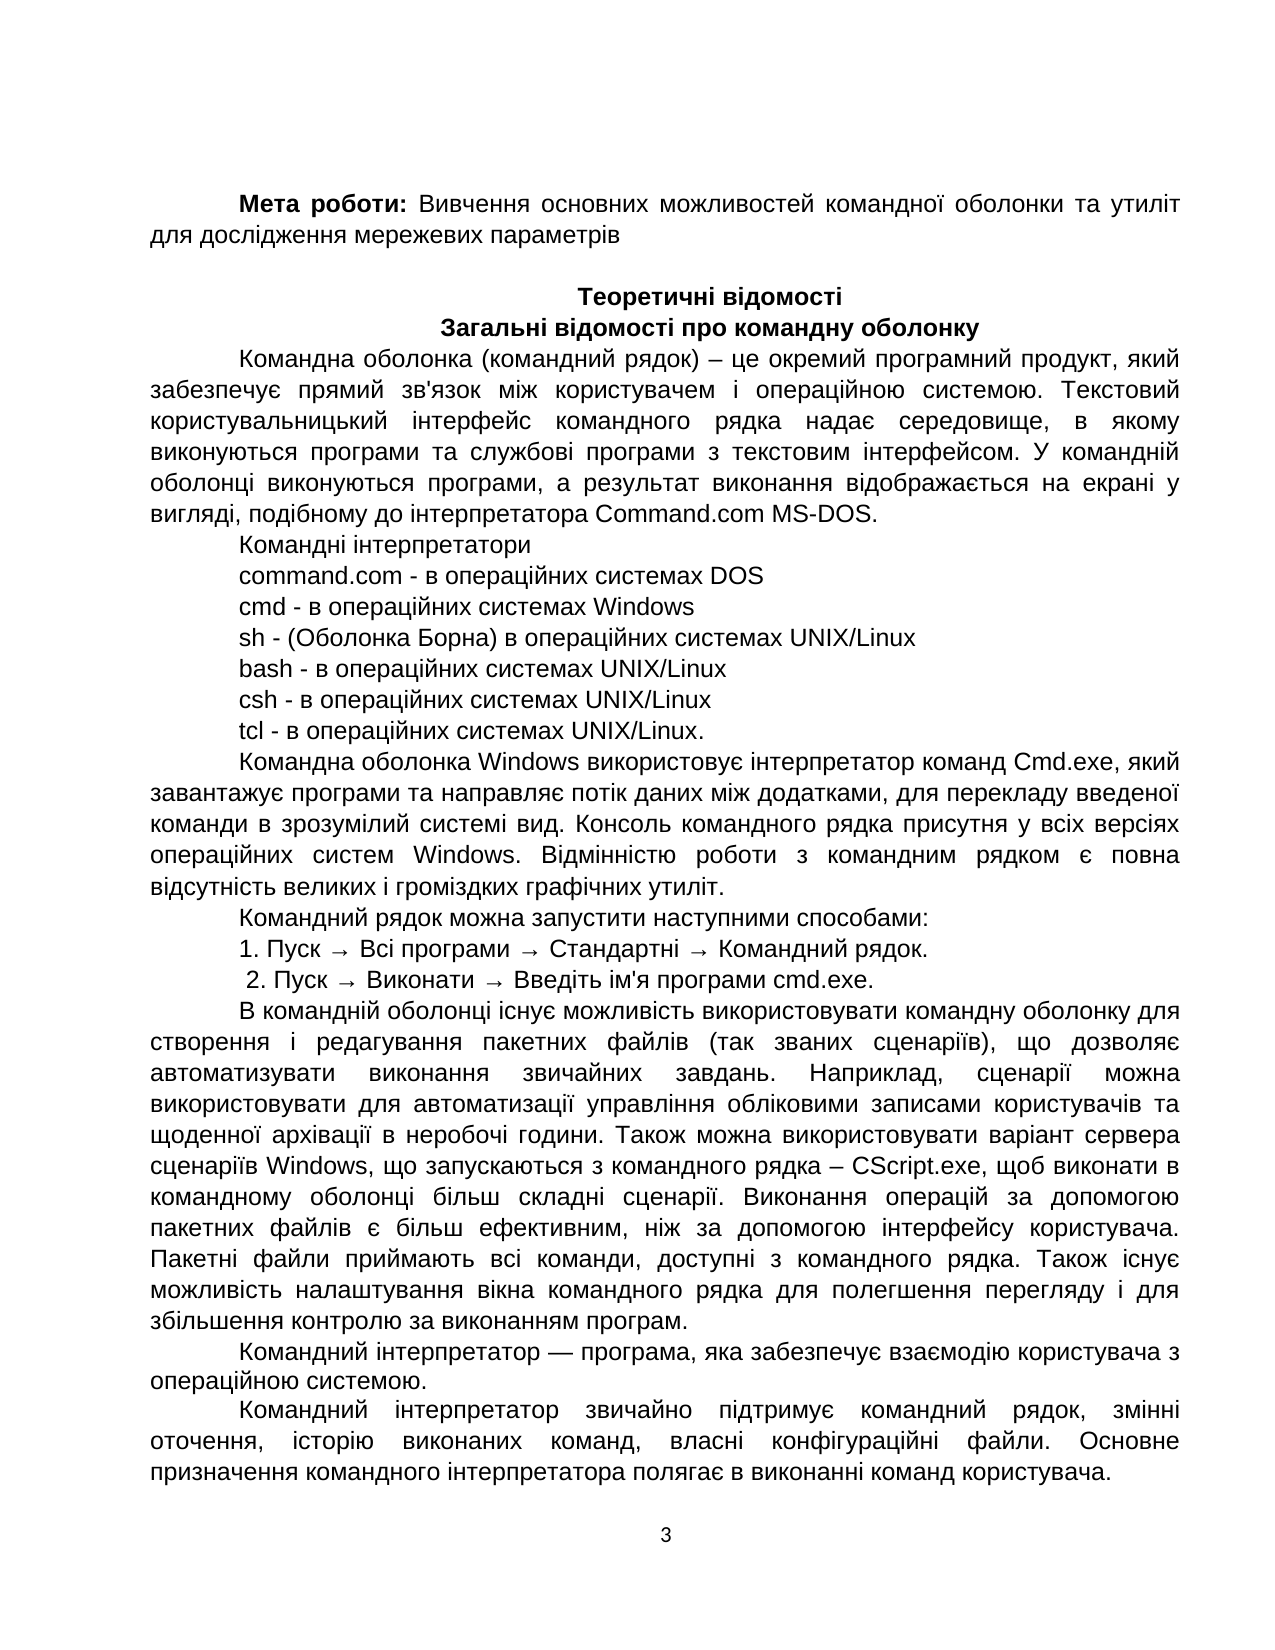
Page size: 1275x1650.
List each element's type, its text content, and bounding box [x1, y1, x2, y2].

text Командна оболонка (командний рядок) – це окремий програмний продукт, який забезпечує прямий зв'язок між користувачем і операційною системою. Текстовий користувальницький інтерфейс командного рядка надає середовище, в якому виконуються програми та службові програми з текстовим інтерфейсом. У командній оболонці виконуються програми, а результат виконання відображається на екрані у вигляді, подібному до інтерпретатора Command.com MS-DOS. [150, 344, 1181, 528]
text Командний інтерпретатор — програма, яка забезпечує взаємодію користувача з операційною системою. [150, 1337, 1181, 1394]
text 1. Пуск → Всі програми → Стандартні → Командний рядок. [150, 933, 1181, 962]
text tcl - в операційних системах UNIX/Linux. [150, 716, 1181, 745]
text Командний інтерпретатор звичайно підтримує командний рядок, змінні оточення, історію виконаних команд, власні конфігураційні файли. Основне призначення командного інтерпретатора полягає в виконанні команд користувача. [150, 1394, 1181, 1485]
text Командний рядок можна запустити наступними способами: [150, 902, 1181, 931]
text Командна оболонка Windows використовує інтерпретатор команд Cmd.exe, який завантажує програми та направляє потік даних між додатками, для перекладу введеної команди в зрозумілий системі вид. Консоль командного рядка присутня у всіх версіях операційних систем Windows. Відмінністю роботи з командним рядком є повна відсутність великих і громіздких графічних утиліт. [150, 747, 1181, 900]
text Мета роботи: Вивчення основних можливостей командної оболонки та утиліт для дослідження мережевих параметрів [150, 188, 1181, 248]
text Командні інтерпретатори [150, 530, 1181, 559]
text csh - в операційних системах UNIX/Linux [150, 685, 1181, 714]
text 2. Пуск → Виконати → Введіть ім'я програми cmd.exe. [150, 964, 1181, 993]
text bash - в операційних системах UNIX/Linux [150, 654, 1181, 683]
text Загальні відомості про командну оболонку [150, 313, 1181, 341]
text В командній оболонці існує можливість використовувати командну оболонку для створення і редагування пакетних файлів (так званих сценаріїв), що дозволяє автоматизувати виконання звичайних завдань. Наприклад, сценарії можна використовувати для автоматизації управління обліковими записами користувачів та щоденної архівації в неробочі години. Також можна використовувати варіант сервера сценаріїв Windows, що запускаються з командного рядка – CScript.exe, щоб виконати в командному оболонці більш складні сценарії. Виконання операцій за допомогою пакетних файлів є більш ефективним, ніж за допомогою інтерфейсу користувача. Пакетні файли приймають всі команди, доступні з командного рядка. Також існує можливість налаштування вікна командного рядка для полегшення перегляду і для збільшення контролю за виконанням програм. [150, 996, 1181, 1335]
text command.com - в операційних системах DOS [150, 561, 1181, 590]
text Теоретичні відомості [150, 282, 1181, 310]
text sh - (Оболонка Борна) в операційних системах UNIX/Linux [150, 623, 1181, 652]
text cmd - в операційних системах Windows [150, 592, 1181, 621]
